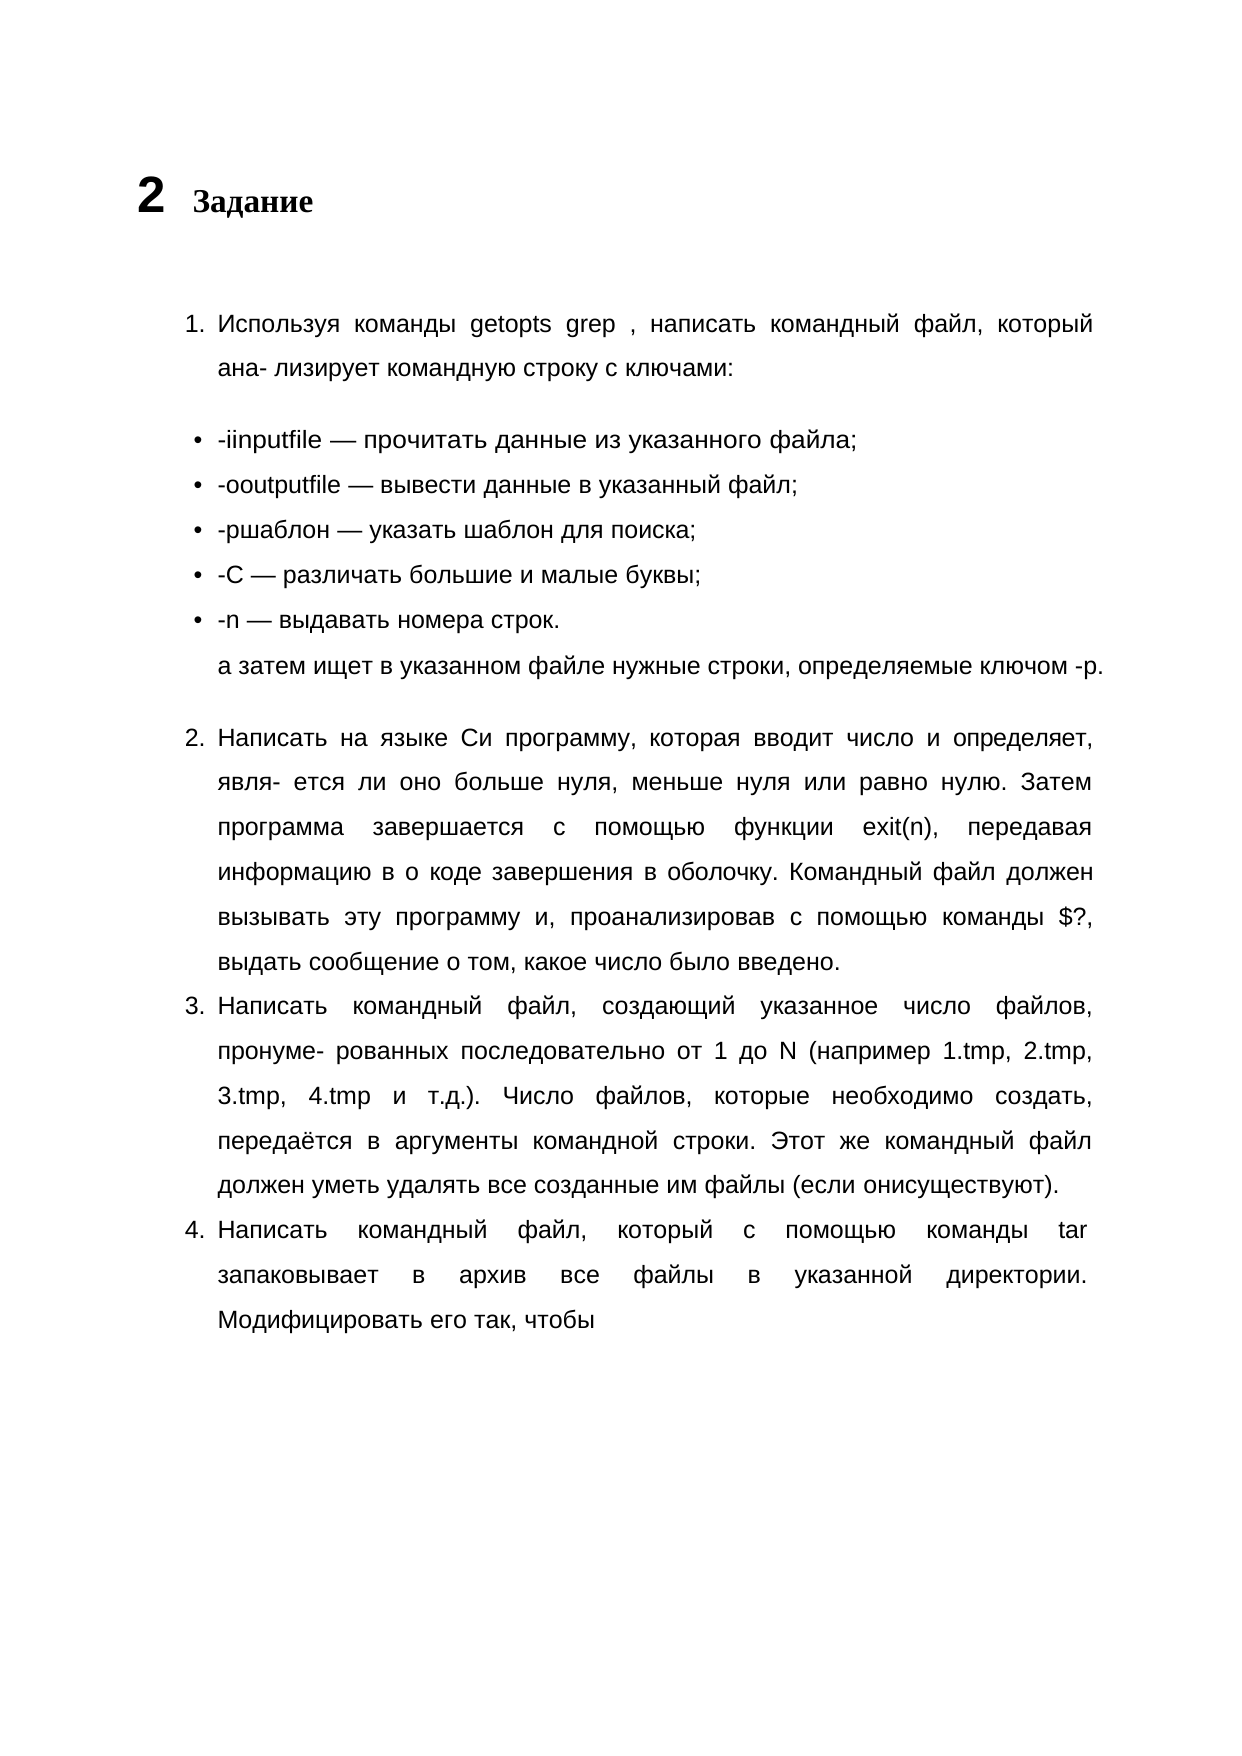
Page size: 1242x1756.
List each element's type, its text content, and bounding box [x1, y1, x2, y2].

list Написать командный файл, создающий указанное число файлов, пронуме- рованных последовательно от 1 до N (например 1.tmp, 2.tmp, 3.tmp, 4.tmp и т.д.). Число файлов, которые необходимо создать, передаётся в аргументы командной строки. Этот же командный файл должен уметь удалять все созданные им файлы (если онисуществуют). [184, 991, 1093, 1199]
list Задание [137, 164, 1114, 223]
text а затем ищет в указанном файле нужные строки, определяемые ключом -p. [217, 651, 1114, 679]
list -n — выдавать номера строк. [193, 605, 1114, 634]
list -ooutputfile — вывести данные в указанный файл; [193, 470, 1114, 498]
list Используя команды getopts grep , написать командный файл, который ана- лизирует командную строку с ключами: [184, 308, 1093, 382]
list -pшаблон — указать шаблон для поиска; [193, 515, 1114, 544]
list Написать командный файл, который с помощью команды tar запаковывает в архив все файлы в указанной директории. Модифицировать его так, чтобы [184, 1215, 1087, 1334]
list Написать на языке Си программу, которая вводит число и определяет, явля- ется ли оно больше нуля, меньше нуля или равно нулю. Затем программа завершается с помощью функции exit(n), передавая информацию в о коде завершения в оболочку. Командный файл должен вызывать эту программу и, проанализировав с помощью команды $?, выдать сообщение о том, какое число было введено. [184, 723, 1093, 975]
list -C — различать большие и малые буквы; [193, 560, 1114, 589]
list -iinputfile — прочитать данные из указанного файла; [193, 425, 1114, 453]
